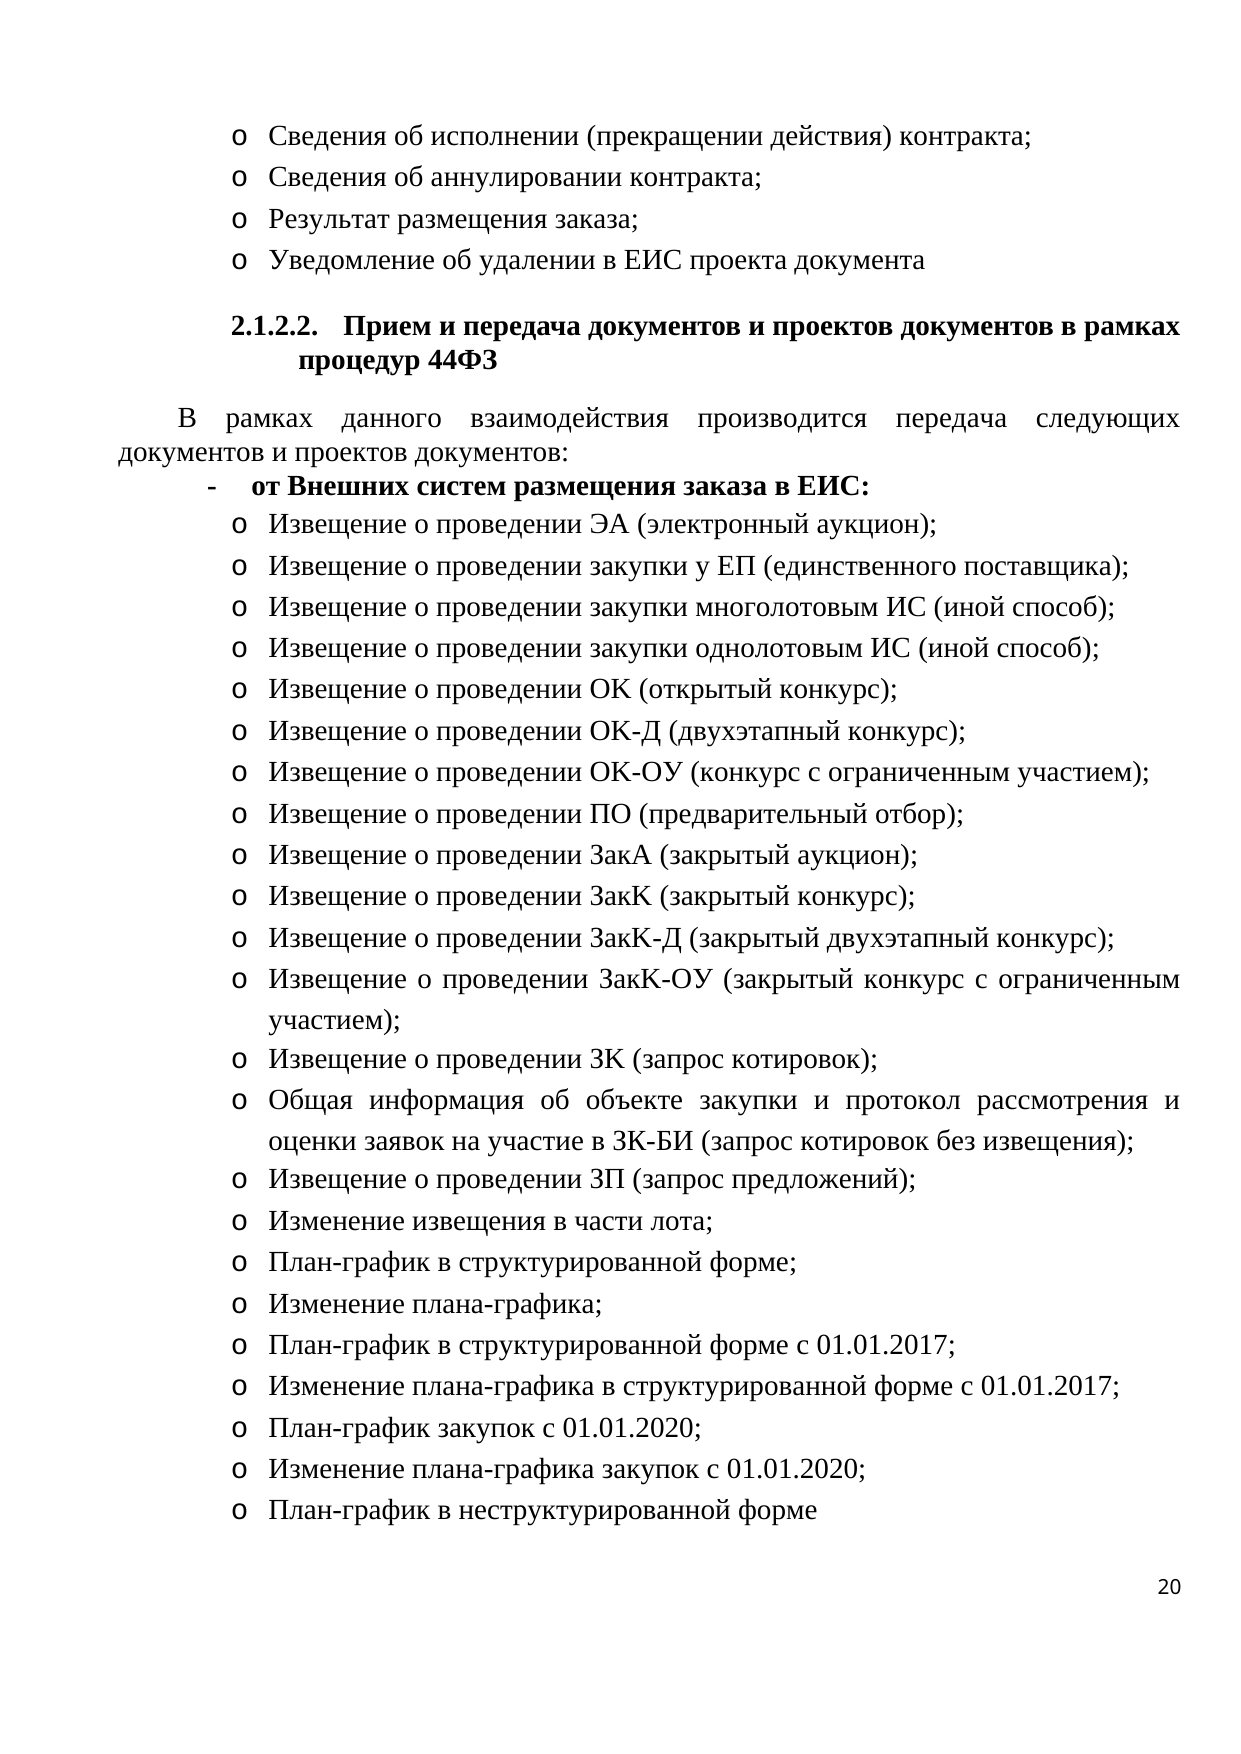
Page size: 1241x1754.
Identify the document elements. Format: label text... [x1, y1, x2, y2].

list Уведомление об удалении в ЕИС проекта документа [231, 242, 1181, 278]
list План-график закупок с 01.01.2020; [231, 1410, 1181, 1446]
list Извещение о проведении OK-ОУ (конкурс с ограниченным участием); [231, 754, 1181, 790]
list от Внешних систем размещения заказа в ЕИС: [207, 468, 1181, 501]
list Общая информация об объекте закупки и протокол рассмотрения и оценки заявок на участие в ЗК-БИ (запрос котировок без извещения); [231, 1082, 1181, 1157]
list Извещение о проведении закупки однолотовым ИС (иной способ); [231, 630, 1181, 666]
list Изменение извещения в части лота; [231, 1203, 1181, 1239]
list Изменение плана-графика в структурированной форме с 01.01.2017; [231, 1368, 1181, 1404]
list Результат размещения заказа; [231, 201, 1181, 237]
list Извещение о проведении ЗK (запрос котировок); [231, 1041, 1181, 1077]
list Изменение плана-графика; [231, 1286, 1181, 1322]
list Сведения об исполнении (прекращении действия) контракта; [231, 118, 1181, 154]
list Извещение о проведении ЗакK (закрытый конкурс); [231, 878, 1181, 914]
list Извещение о проведении ЭА (электронный аукцион); [231, 506, 1181, 542]
text В рамках данного взаимодействия производится передача следующих документов и проектов документов: [118, 401, 1181, 468]
list Извещение о проведении OK (открытый конкурс); [231, 672, 1181, 708]
list Извещение о проведении ЗакK-ОУ (закрытый конкурс с ограниченным участием); [231, 961, 1181, 1036]
list Извещение о проведении ПО (предварительный отбор); [231, 796, 1181, 832]
list Извещение о проведении ЗакА (закрытый аукцион); [231, 837, 1181, 873]
subtitle Прием и передача документов и проектов документов в рамках процедур 44ФЗ [231, 308, 1181, 376]
list План-график в неструктурированной форме [231, 1492, 1181, 1528]
list Сведения об аннулировании контракта; [231, 159, 1181, 196]
list Извещение о проведении ЗП (запрос предложений); [231, 1162, 1181, 1198]
list Извещение о проведении закупки многолотовым ИС (иной способ); [231, 589, 1181, 625]
list Извещение о проведении OK-Д (двухэтапный конкурс); [231, 713, 1181, 749]
list Извещение о проведении ЗакK-Д (закрытый двухэтапный конкурс); [231, 920, 1181, 956]
list План-график в структурированной форме; [231, 1244, 1181, 1280]
list План-график в структурированной форме с 01.01.2017; [231, 1327, 1181, 1363]
list Извещение о проведении закупки у ЕП (единственного поставщика); [231, 548, 1181, 584]
list Изменение плана-графика закупок с 01.01.2020; [231, 1451, 1181, 1487]
